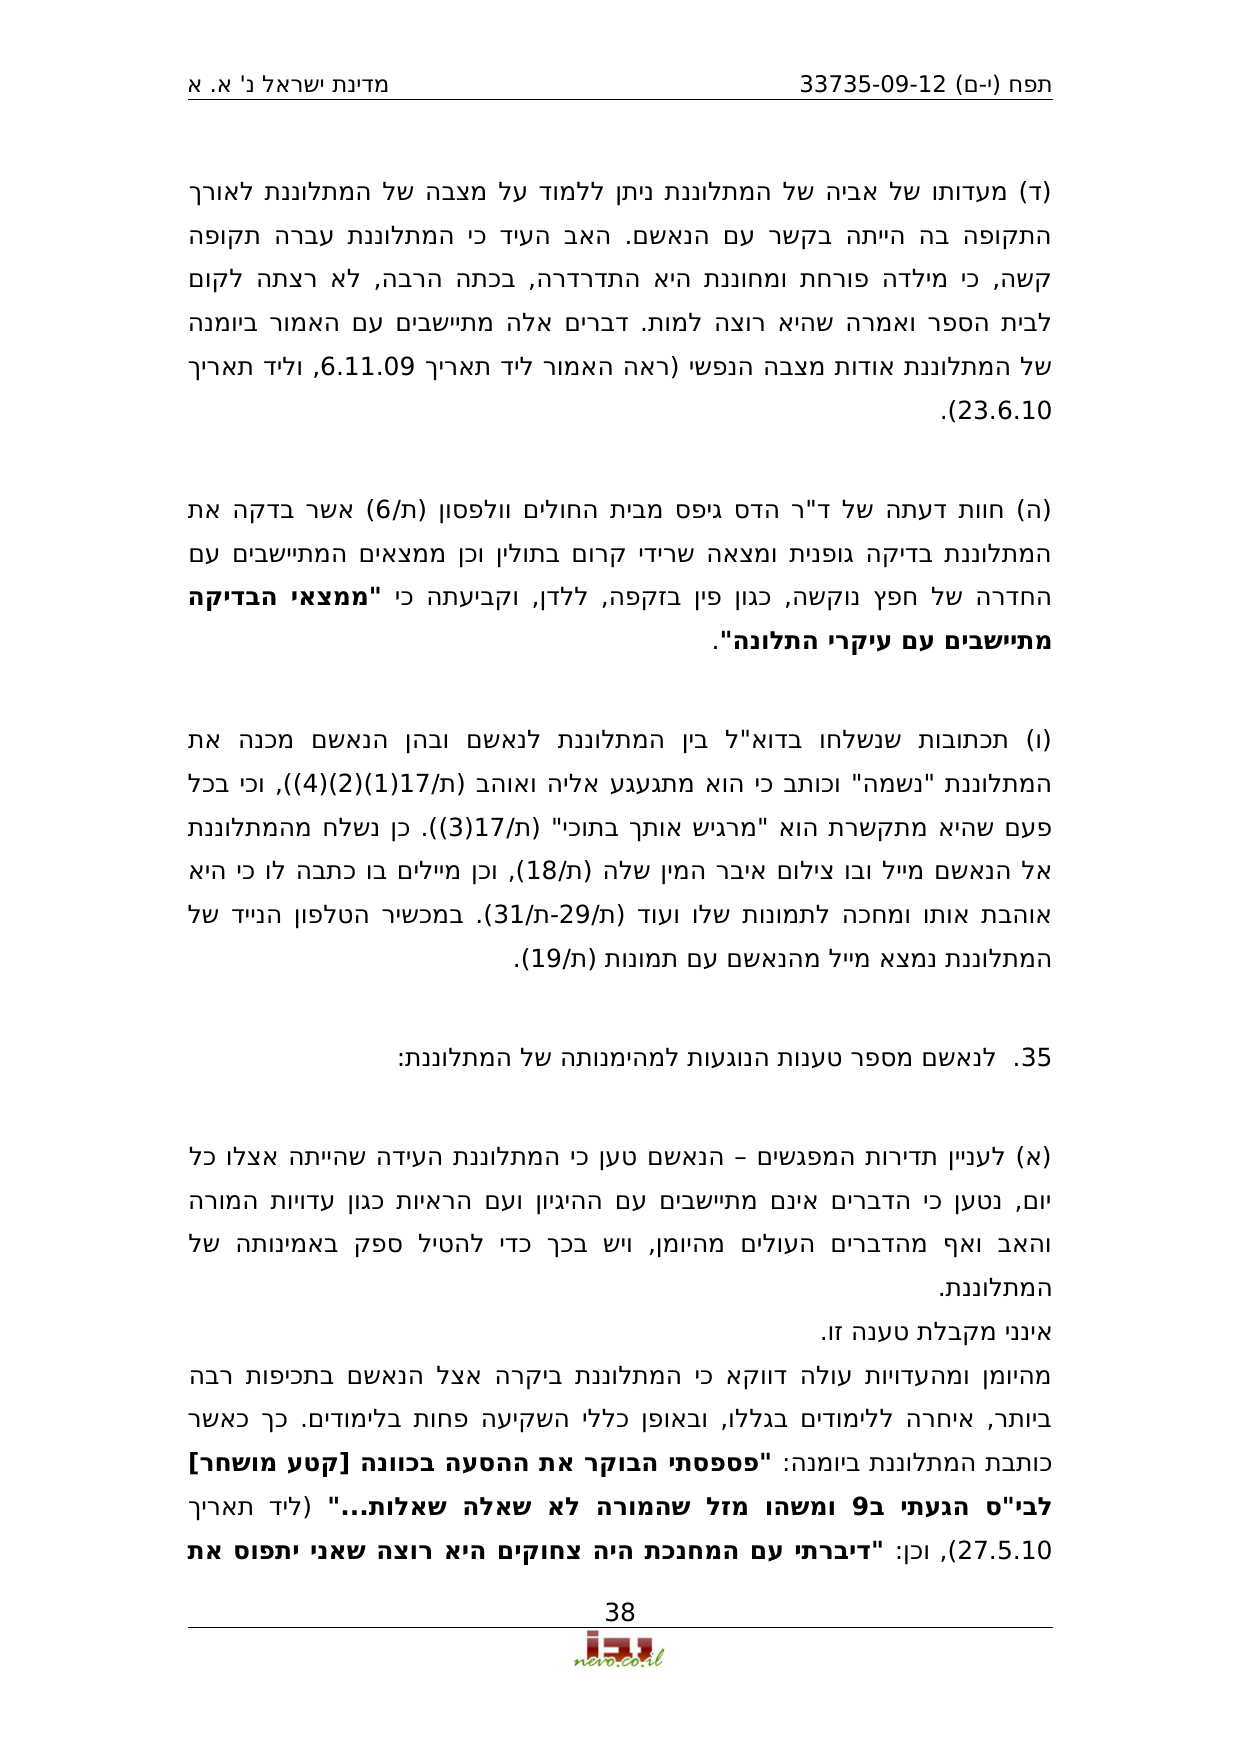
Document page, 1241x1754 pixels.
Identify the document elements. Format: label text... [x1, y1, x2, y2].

text אינני מקבלת טענה זו. [187, 1317, 1053, 1346]
text (ו) תכתובות שנשלחו בדוא"ל בין המתלוננת לנאשם ובהן הנאשם מכנה את המתלוננת "נשמה" וכותב כי הוא מתגעגע אליה ואוהב (ת/17(1)(2)(4)), וכי בכל פעם שהיא מתקשרת הוא "מרגיש אותך בתוכי" (ת/17(3)). כן נשלח מהמתלוננת אל הנאשם מייל ובו צילום איבר המין שלה (ת/18), וכן מיילים בו כתבה לו כי היא אוהבת אותו ומחכה לתמונות שלו ועוד (ת/29-ת/31). במכשיר הטלפון הנייד של המתלוננת נמצא מייל מהנאשם עם תמונות (ת/19). [187, 725, 1053, 973]
text 35. לנאשם מספר טענות הנוגעות למהימנותה של המתלוננת: [187, 1043, 1053, 1072]
picture [574, 1630, 666, 1668]
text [187, 1361, 1053, 1565]
text (ה) חוות דעתה של ד"ר הדס גיפס מבית החולים וולפסון (ת/6) אשר בדקה את המתלוננת בדיקה גופנית ומצאה שרידי קרום בתולין וכן ממצאים המתיישבים עם החדרה של חפץ נוקשה, כגון פין בזקפה, ללדן, וקביעתה כי "ממצאי הבדיקה מתיישבים עם עיקרי התלונה". [187, 495, 1053, 655]
text (ד) מעדותו של אביה של המתלוננת ניתן ללמוד על מצבה של המתלוננת לאורך התקופה בה הייתה בקשר עם הנאשם. האב העיד כי המתלוננת עברה תקופה קשה, כי מילדה פורחת ומחוננת היא התדרדרה, בכתה הרבה, לא רצתה לקום לבית הספר ואמרה שהיא רוצה למות. דברים אלה מתיישבים עם האמור ביומנה של המתלוננת אודות מצבה הנפשי (ראה האמור ליד תאריך 6.11.09, וליד תאריך 23.6.10). [187, 177, 1053, 425]
text (א) לעניין תדירות המפגשים – הנאשם טען כי המתלוננת העידה שהייתה אצלו כל יום, נטען כי הדברים אינם מתיישבים עם ההיגיון ועם הראיות כגון עדויות המורה והאב ואף מהדברים העולים מהיומן, ויש בכך כדי להטיל ספק באמינותה של המתלוננת. [187, 1142, 1053, 1303]
